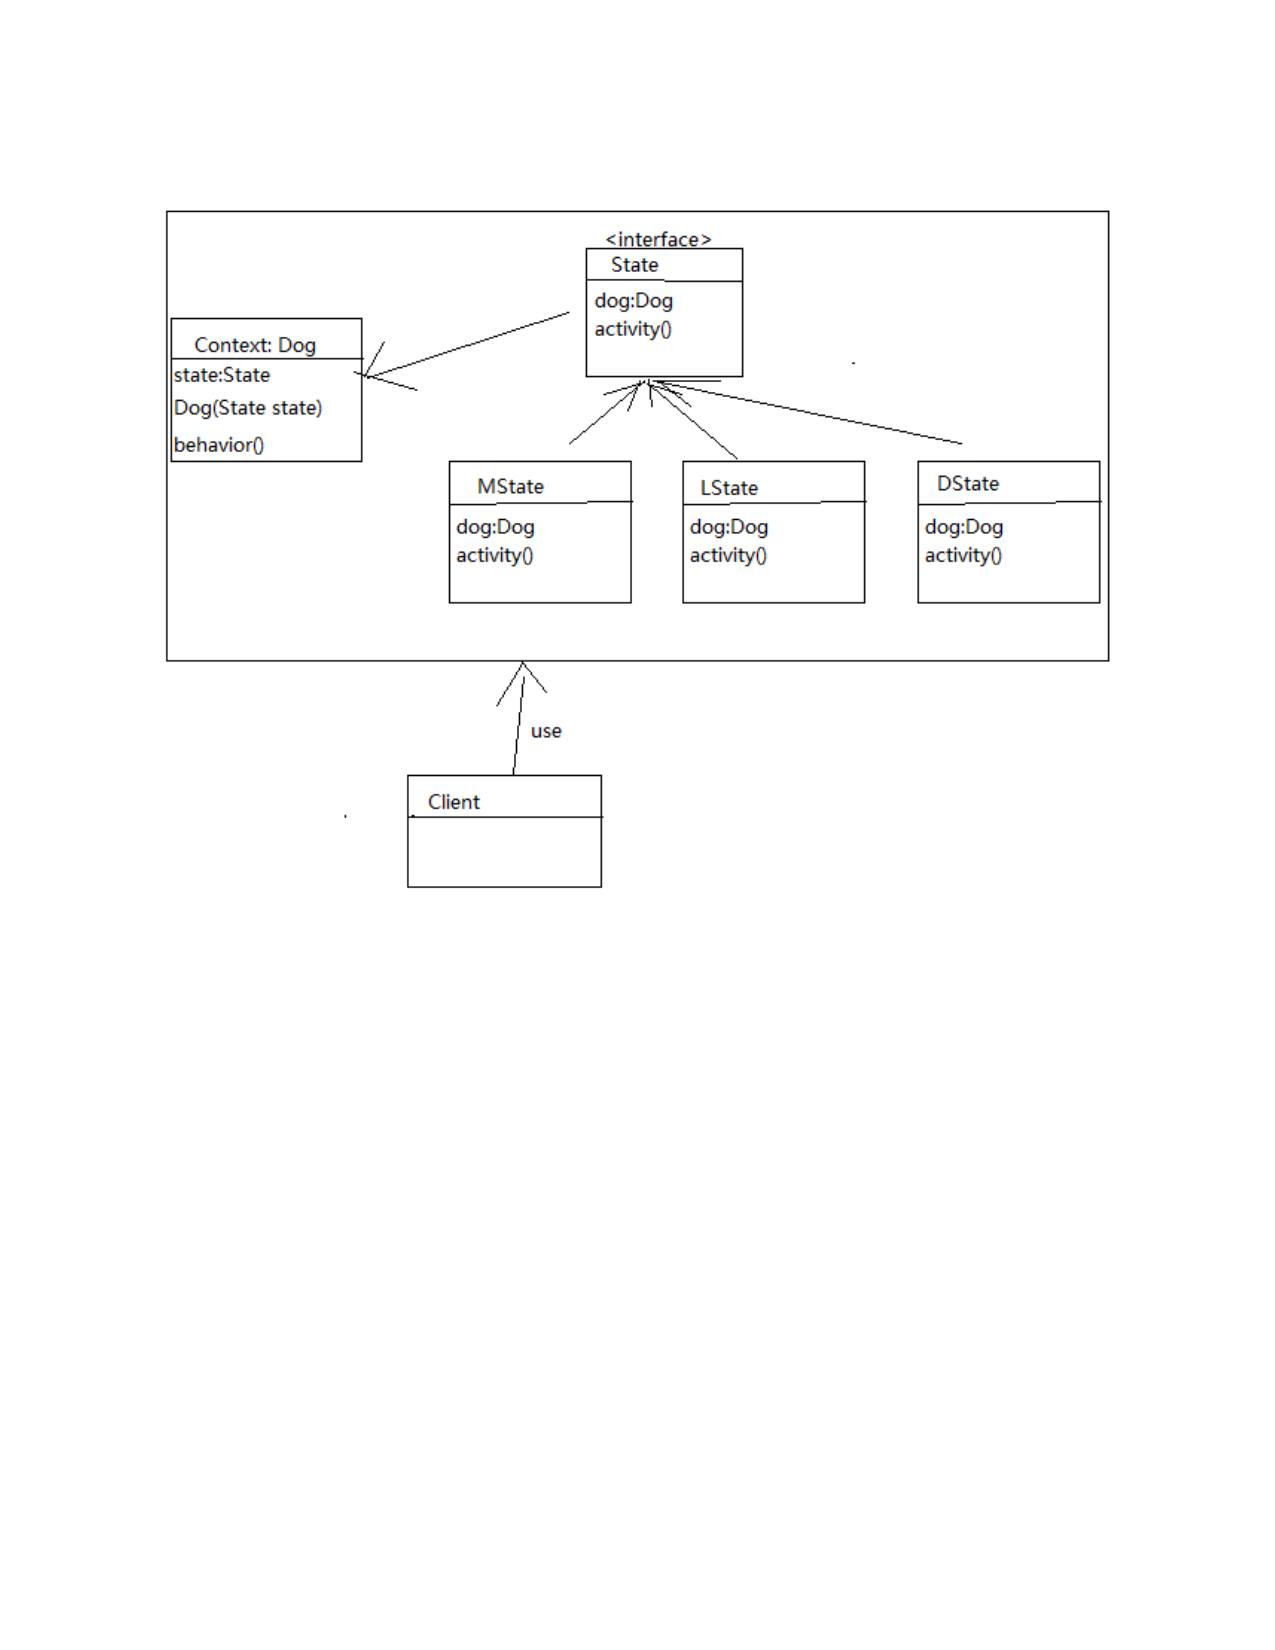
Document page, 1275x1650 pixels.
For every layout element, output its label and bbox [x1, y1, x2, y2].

picture [150, 196, 1125, 900]
